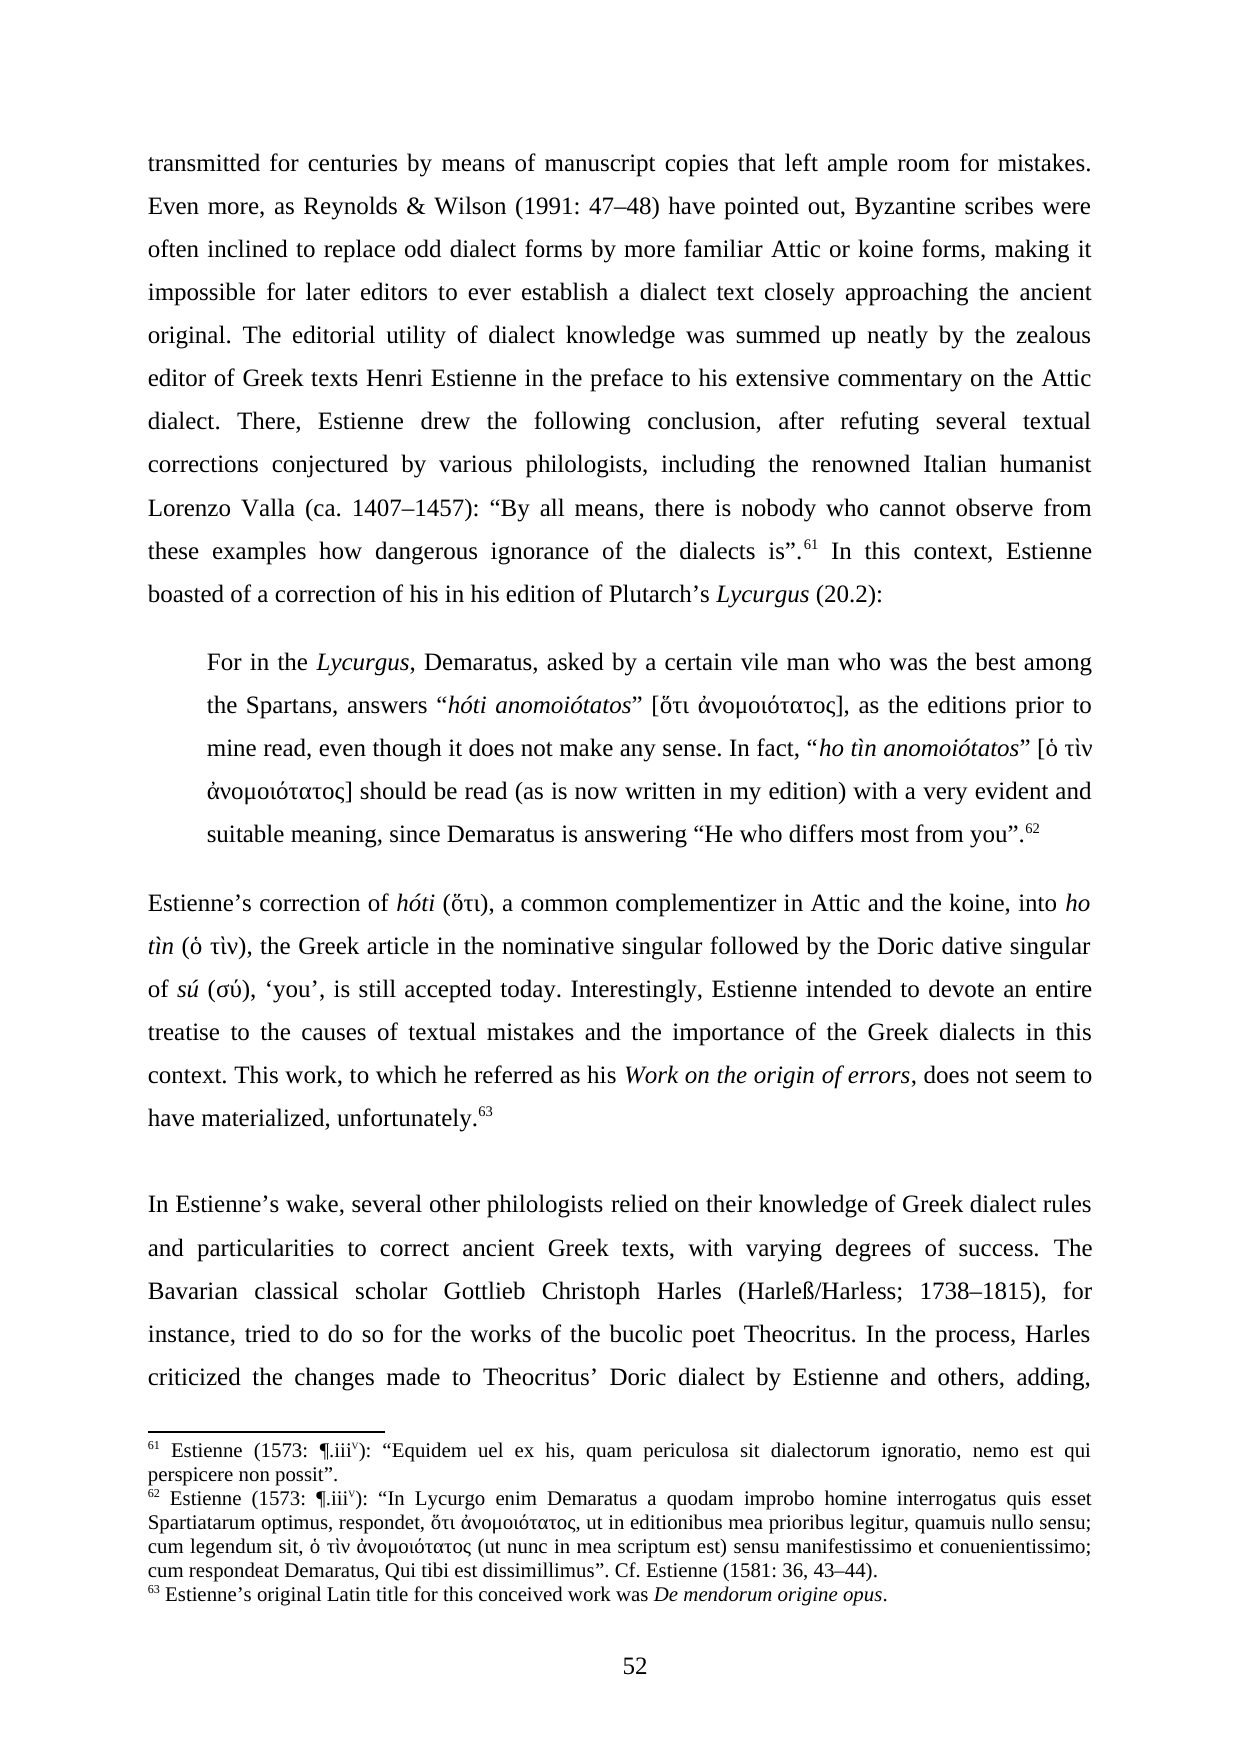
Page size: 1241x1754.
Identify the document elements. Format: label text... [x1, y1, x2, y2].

text For in the Lycurgus, Demaratus, asked by a certain vile man who was the best among the Spartans, answers “hóti anomoiótatos” [ὅτι ἀνομοιότατος], as the editions prior to mine read, even though it does not make any sense. In fact, “ho tìn anomoiótatos” [ὁ τὶν ἀνομοιότατος] should be read (as is now written in my edition) with a very evident and suitable meaning, since Demaratus is answering “He who differs most from you”. [207, 647, 1093, 848]
text Estienne’s correction of hóti (ὅτι), a common complementizer in Attic and the koine, into ho tìn (ὁ τὶν), the Greek article in the nominative singular followed by the Doric dative singular of sú (σύ), ‘you’, is still accepted today. Interestingly, Estienne intended to devote an entire treatise to the causes of textual mistakes and the importance of the Greek dialects in this context. This work, to which he referred as his Work on the origin of errors, does not seem to have materialized, unfortunately. [148, 888, 1093, 1132]
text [148, 1189, 1093, 1391]
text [148, 148, 1093, 608]
